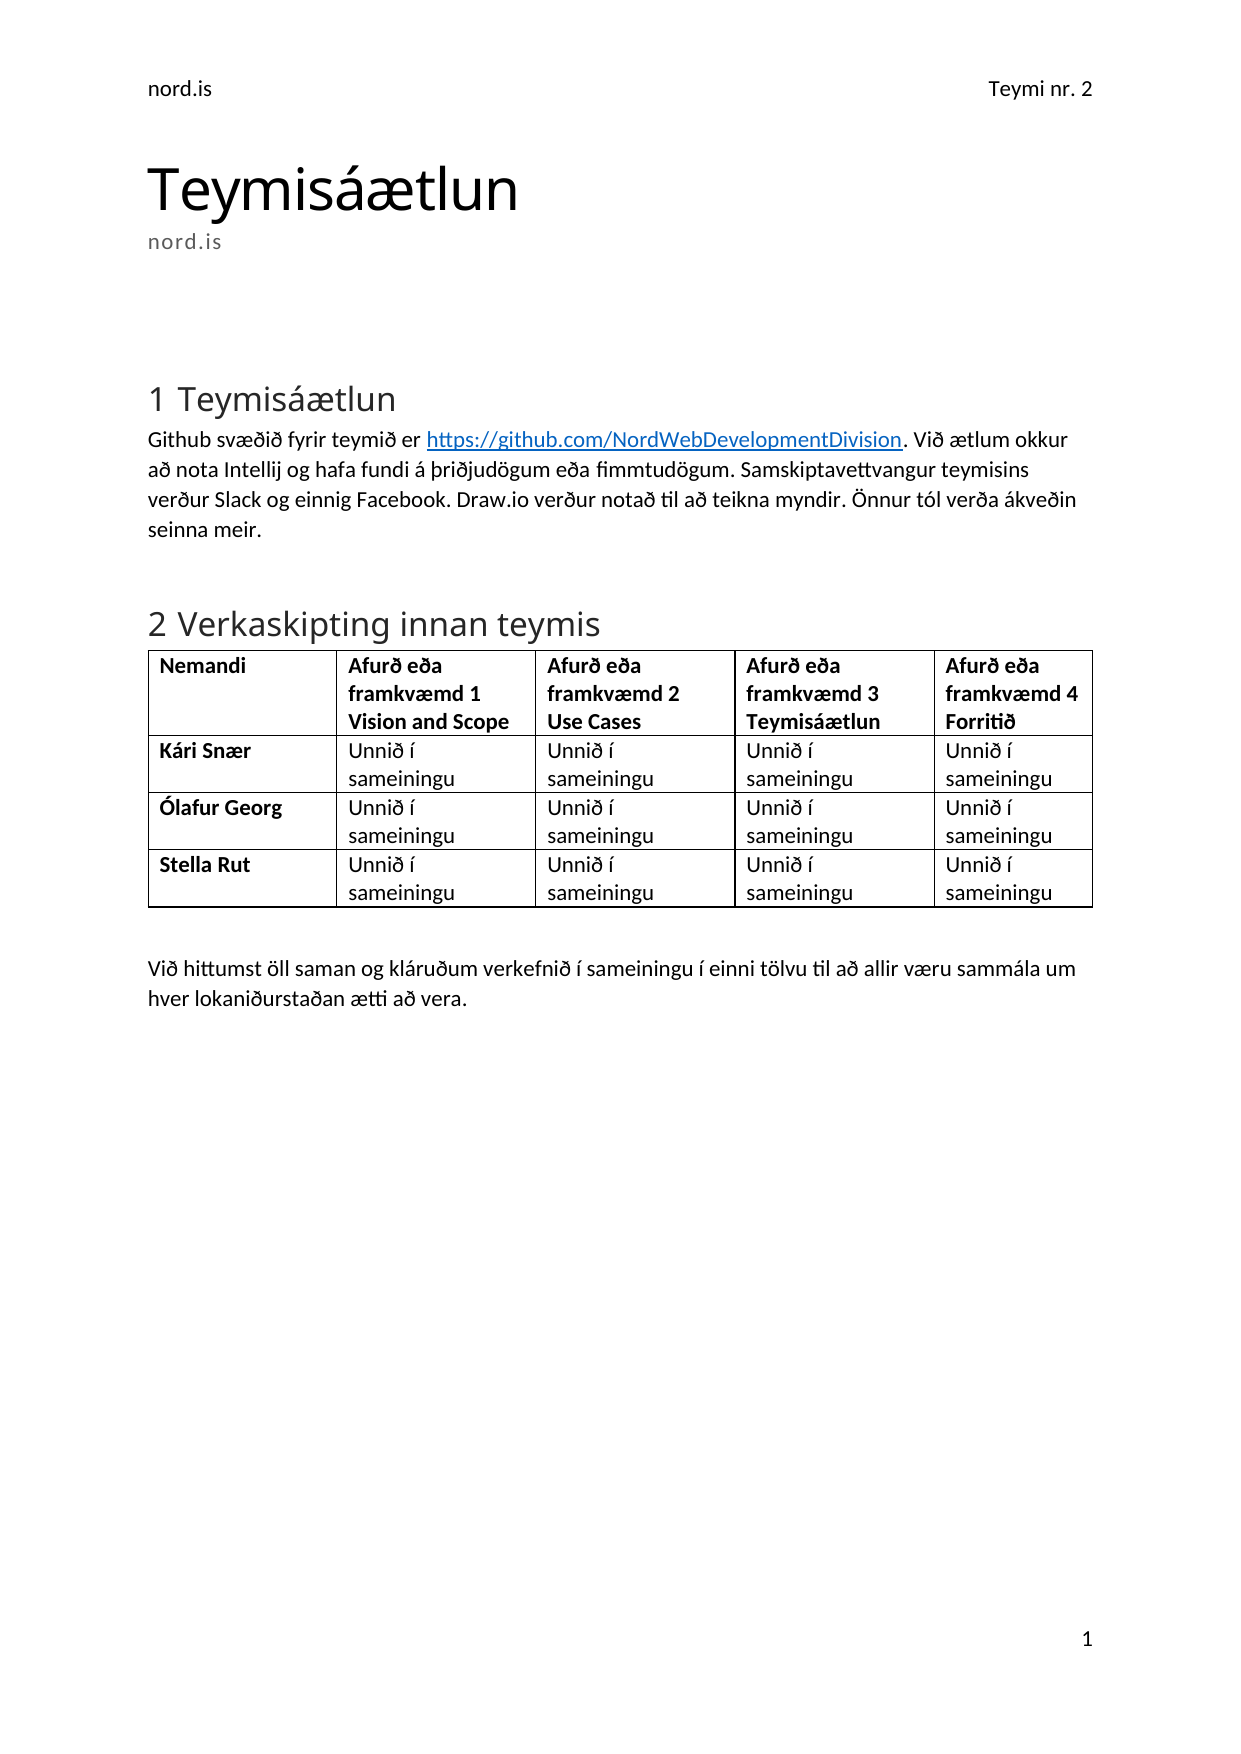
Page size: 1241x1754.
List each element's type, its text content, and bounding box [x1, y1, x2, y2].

text Github svæðið fyrir teymið er https://github.com/NordWebDevelopmentDivision. Við ætlum okkur að nota Intellij og hafa fundi á þriðjudögum eða fimmtudögum. Samskiptavettvangur teymisins verður Slack og einnig Facebook. Draw.io verður notað til að teikna myndir. Önnur tól verða ákveðin seinna meir. [148, 425, 1093, 574]
table_cell Ólafur Georg [149, 793, 336, 849]
table_header Afurð eða framkvæmd 3 Teymisáætlun [736, 651, 934, 735]
table_header Afurð eða framkvæmd 4 Forritið [935, 651, 1092, 735]
table_cell Unnið í sameiningu [337, 793, 535, 849]
subtitle nord.is [148, 227, 1093, 255]
subtitle Verkaskipting innan teymis [148, 601, 1093, 646]
table_cell Unnið í sameiningu [736, 793, 934, 849]
subtitle Teymisáætlun [148, 376, 1093, 421]
table_cell Unnið í sameiningu [337, 850, 535, 906]
text Við hittumst öll saman og kláruðum verkefnið í sameiningu í einni tölvu til að allir væru sammála um hver lokaniðurstaðan ætti að vera. [148, 954, 1093, 1012]
table_cell Unnið í sameiningu [536, 793, 734, 849]
table_cell Kári Snær [149, 736, 336, 792]
table_cell Unnið í sameiningu [935, 736, 1092, 792]
table_cell Unnið í sameiningu [935, 793, 1092, 849]
table_header Afurð eða framkvæmd 2 Use Cases [536, 651, 734, 735]
table_cell Unnið í sameiningu [736, 850, 934, 906]
table_header Afurð eða framkvæmd 1 Vision and Scope [337, 651, 535, 735]
table_cell Unnið í sameiningu [536, 736, 734, 792]
table_cell Unnið í sameiningu [935, 850, 1092, 906]
table_cell Unnið í sameiningu [337, 736, 535, 792]
table_cell Unnið í sameiningu [736, 736, 934, 792]
title Teymisáætlun [148, 148, 1093, 227]
table_cell Unnið í sameiningu [536, 850, 734, 906]
table_cell Stella Rut [149, 850, 336, 906]
table_header Nemandi [149, 651, 336, 735]
